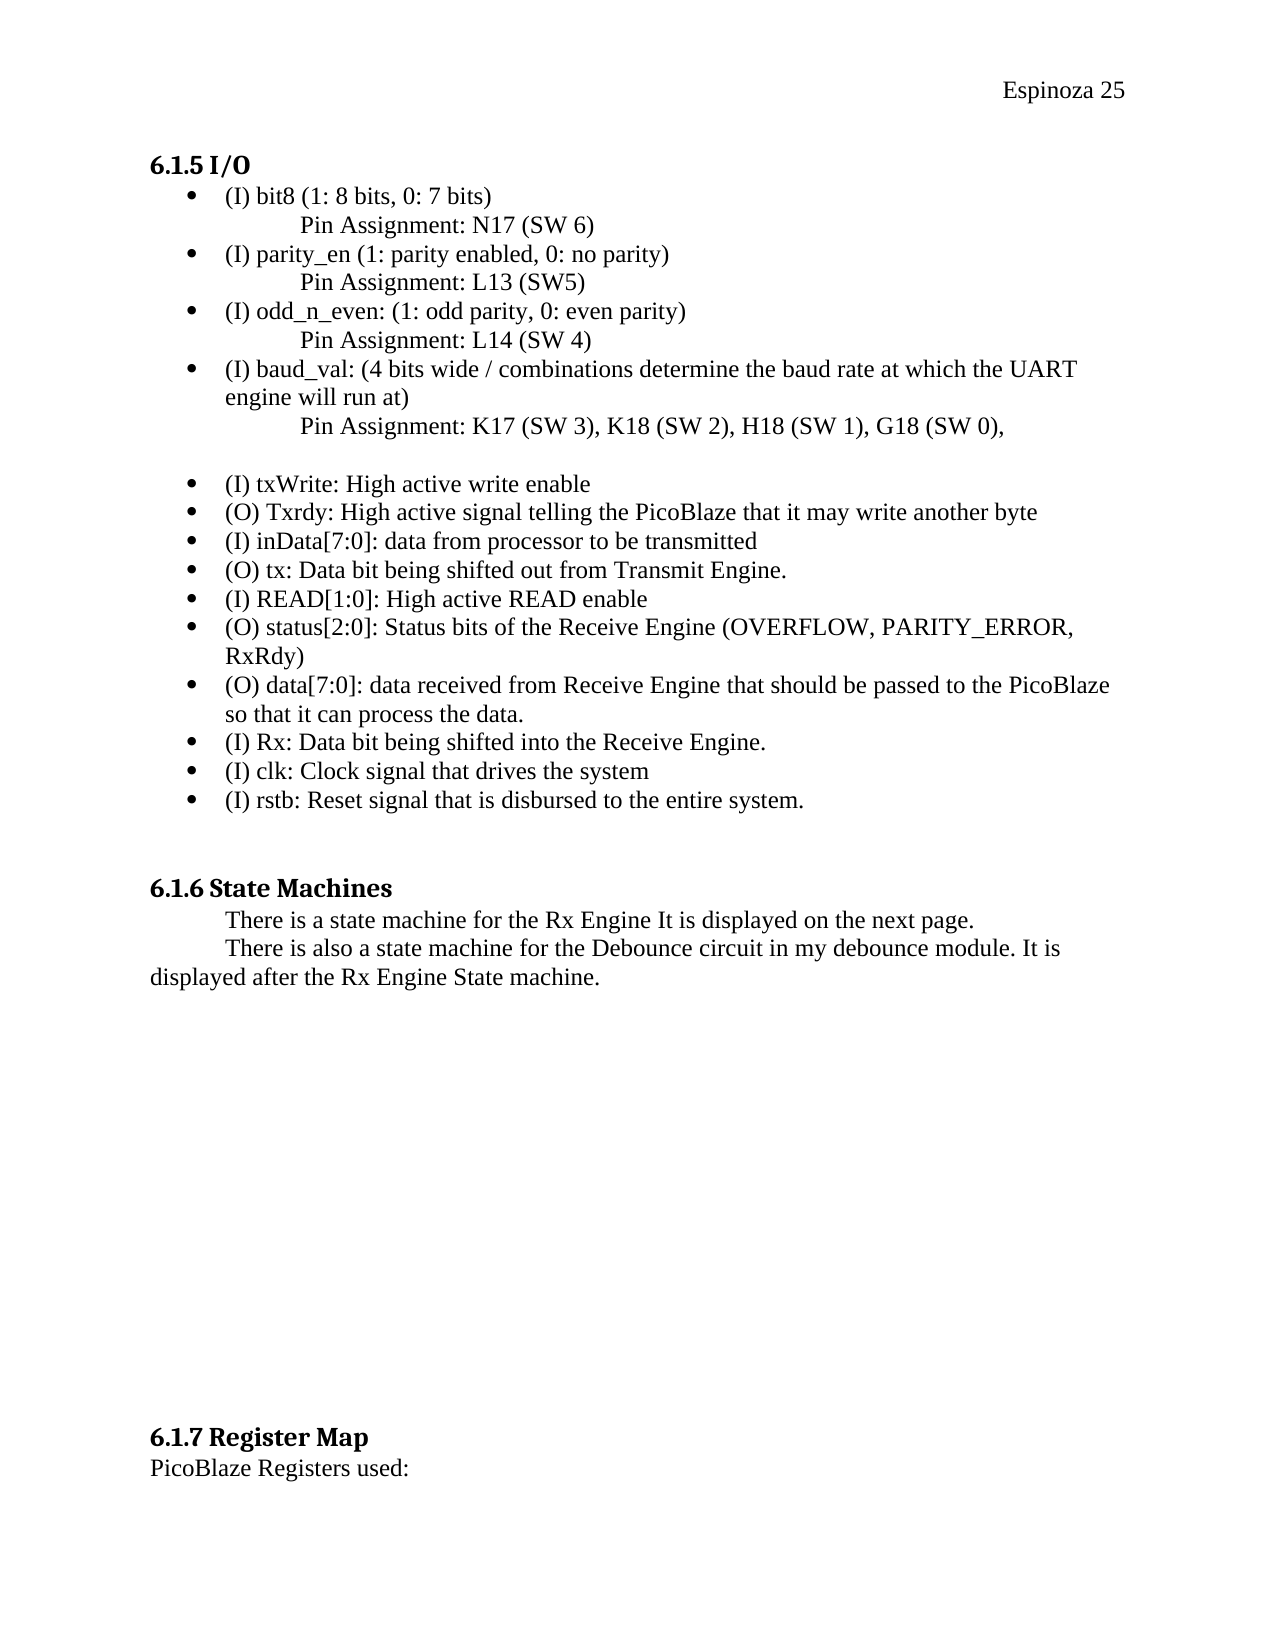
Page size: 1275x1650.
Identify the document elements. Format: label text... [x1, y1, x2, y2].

list Pin Assignment: L13 (SW5) [225, 267, 1125, 296]
list (O) status[2:0]: Status bits of the Receive Engine (OVERFLOW, PARITY_ERROR, RxRdy) [187, 612, 1125, 670]
subtitle 6.1.6 State Machines [150, 873, 1125, 905]
list (O) data[7:0]: data received from Receive Engine that should be passed to the PicoBlaze so that it can process the data. [187, 670, 1125, 727]
list (I) Rx: Data bit being shifted into the Receive Engine. [187, 727, 1125, 756]
list (I) parity_en (1: parity enabled, 0: no parity) [187, 239, 1125, 267]
subtitle 6.1.5 I/O [150, 150, 1125, 181]
list (I) READ[1:0]: High active READ enable [187, 584, 1125, 612]
list (I) inData[7:0]: data from processor to be transmitted [187, 526, 1125, 555]
list (I) odd_n_even: (1: odd parity, 0: even parity) [187, 296, 1125, 325]
list (I) bit8 (1: 8 bits, 0: 7 bits) [187, 181, 1125, 210]
list (O) Txrdy: High active signal telling the PicoBlaze that it may write another byte [187, 497, 1125, 526]
list (I) clk: Clock signal that drives the system [187, 756, 1125, 785]
list Pin Assignment: K17 (SW 3), K18 (SW 2), H18 (SW 1), G18 (SW 0), [225, 411, 1125, 440]
list (I) baud_val: (4 bits wide / combinations determine the baud rate at which the UART engine will run at) [187, 354, 1125, 411]
list (I) txWrite: High active write enable [187, 469, 1125, 497]
text There is also a state machine for the Debounce circuit in my debounce module. It is displayed after the Rx Engine State machine. [150, 933, 1125, 991]
text There is a state machine for the Rx Engine It is displayed on the next page. [150, 905, 1125, 933]
list Pin Assignment: L14 (SW 4) [225, 325, 1125, 354]
list (I) rstb: Reset signal that is disbursed to the entire system. [187, 785, 1125, 814]
text PicoBlaze Registers used: [150, 1453, 1125, 1482]
subtitle 6.1.7 Register Map [150, 1422, 1125, 1453]
list (O) tx: Data bit being shifted out from Transmit Engine. [187, 555, 1125, 584]
list Pin Assignment: N17 (SW 6) [225, 210, 1125, 239]
